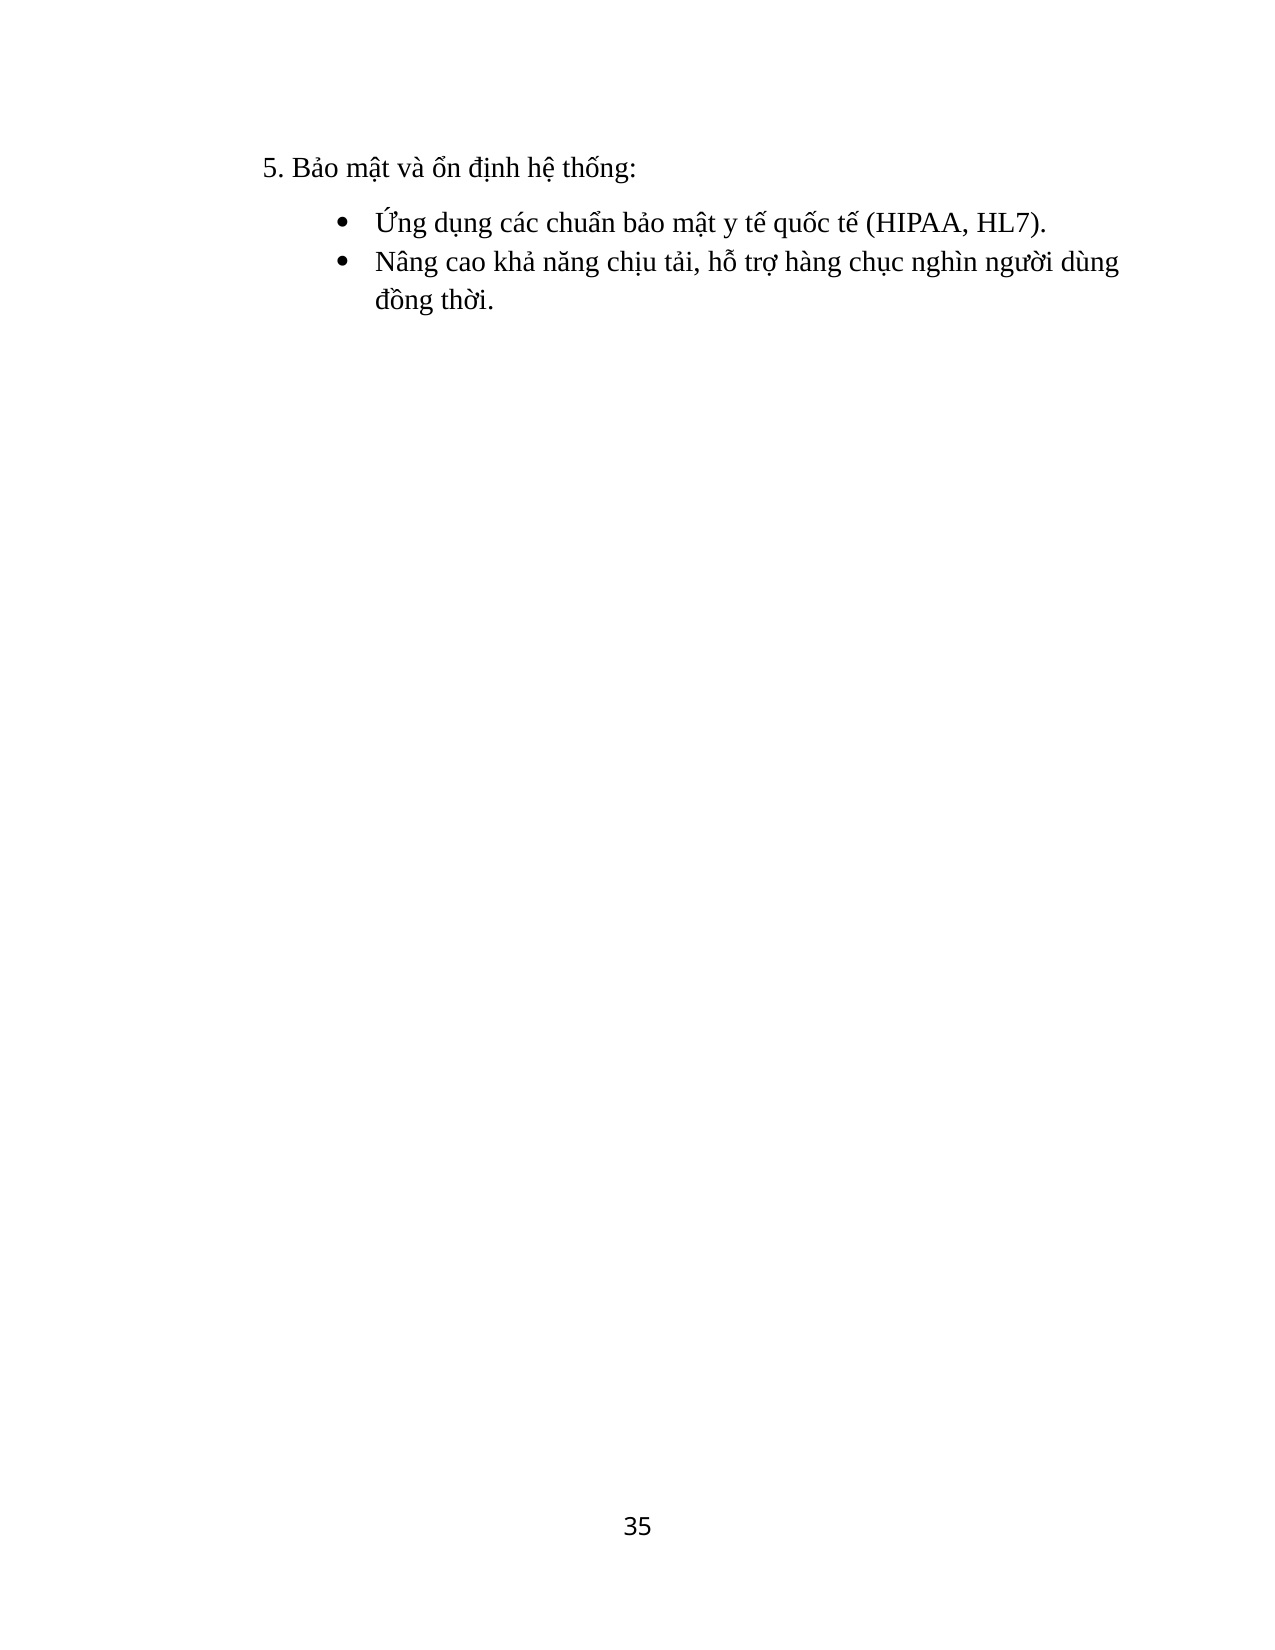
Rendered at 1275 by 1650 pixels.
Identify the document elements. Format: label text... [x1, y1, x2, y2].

list Nâng cao khả năng chịu tải, hỗ trợ hàng chục nghìn người dùng đồng thời. [337, 244, 1125, 316]
list Ứng dụng các chuẩn bảo mật y tế quốc tế (HIPAA, HL7). [337, 205, 1125, 239]
text 5. Bảo mật và ổn định hệ thống: [262, 150, 1125, 183]
